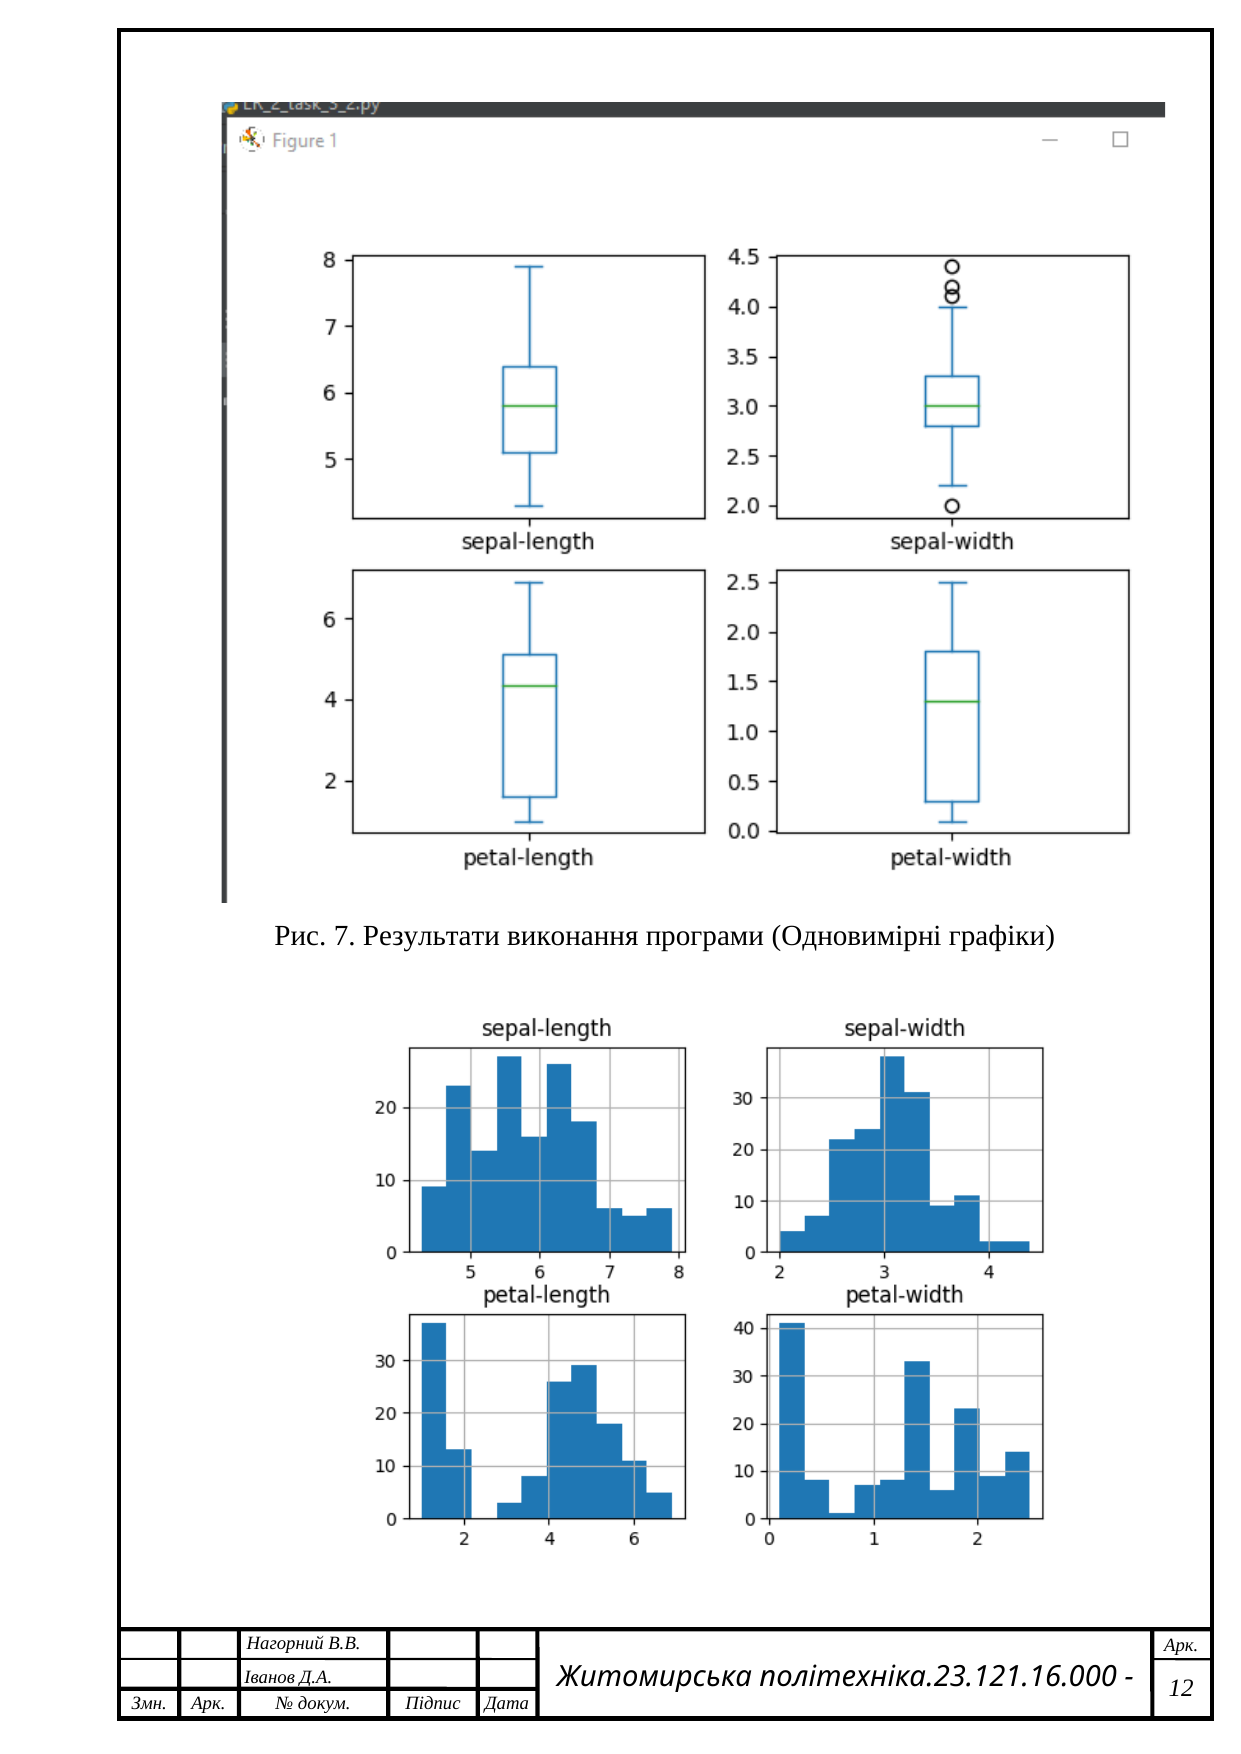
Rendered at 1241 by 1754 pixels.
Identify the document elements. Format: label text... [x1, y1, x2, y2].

text Рис. 7. Результати виконання програми (Одновимірні графіки) [148, 918, 1181, 951]
picture [221, 102, 1166, 903]
picture [307, 971, 1095, 1568]
